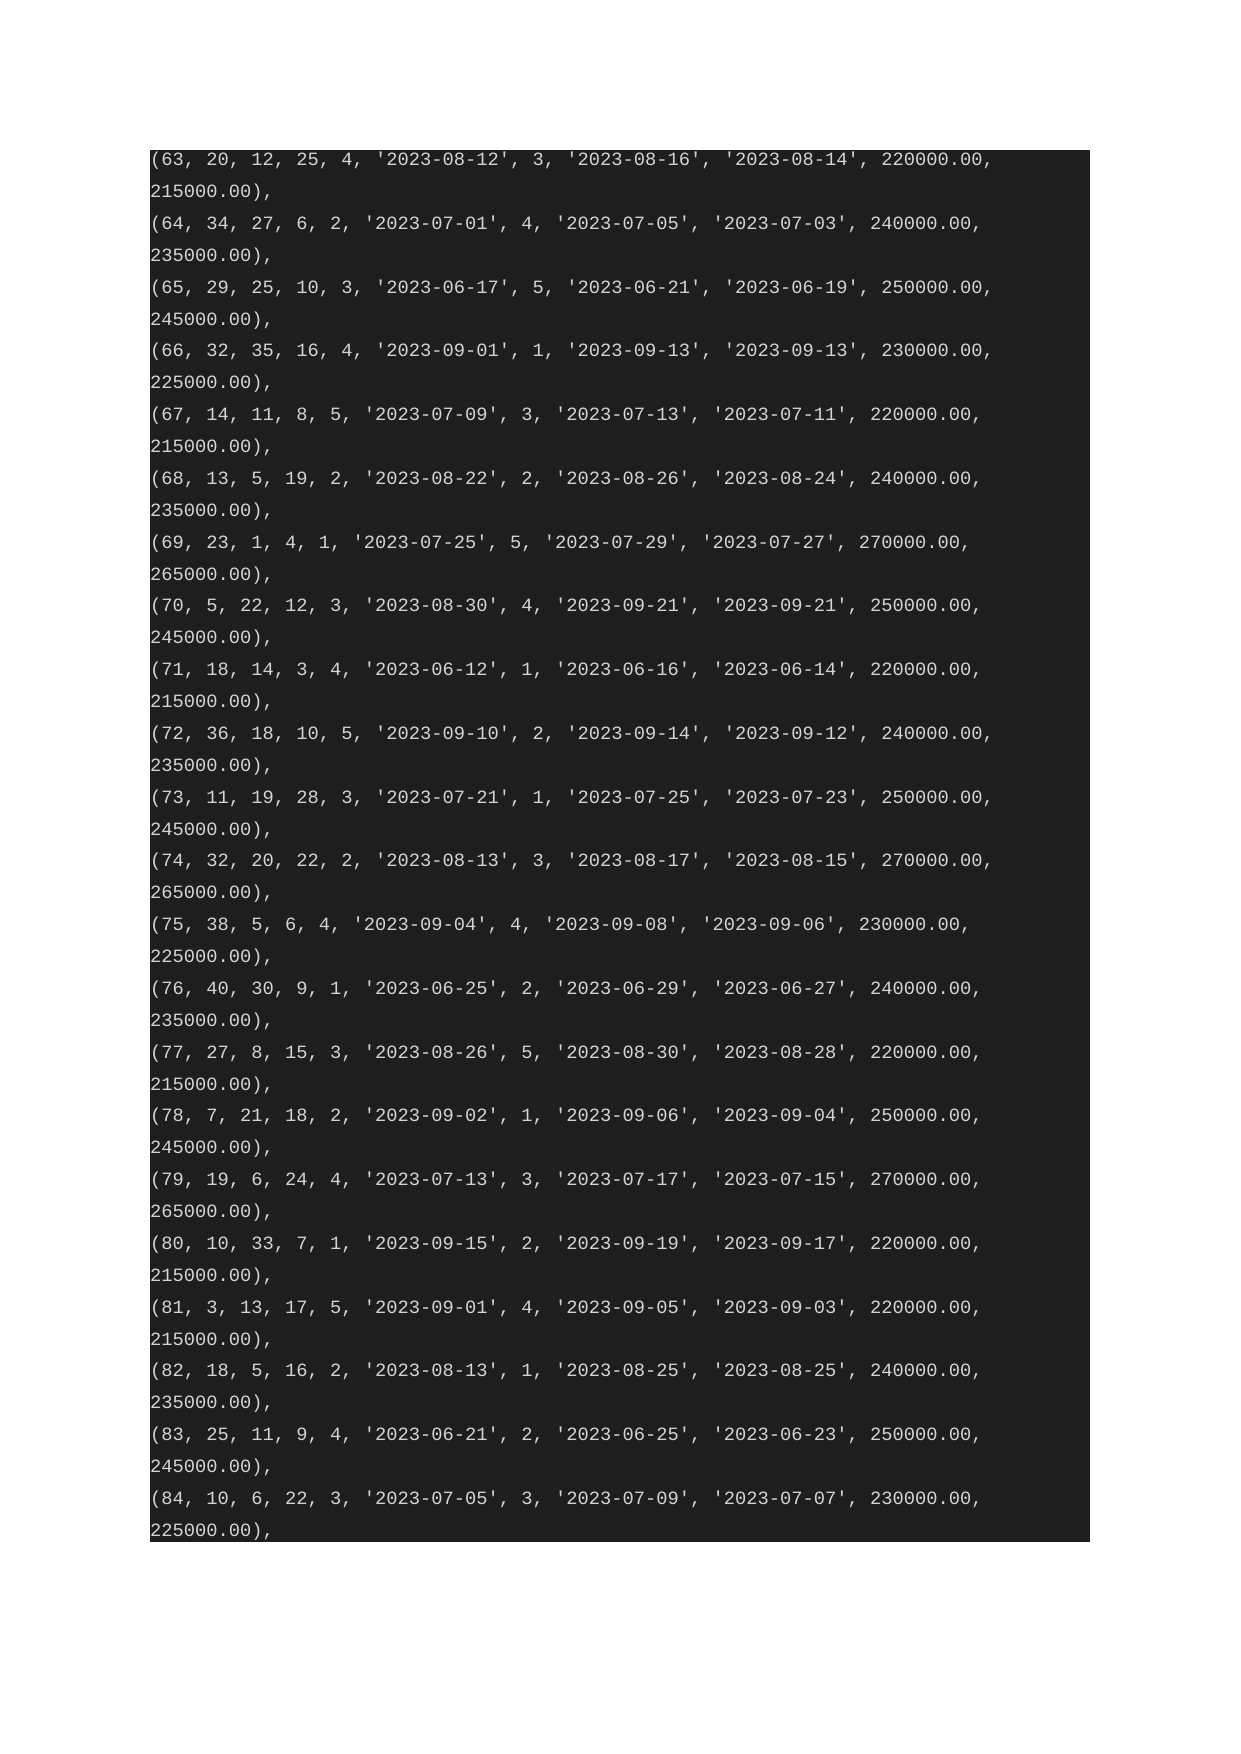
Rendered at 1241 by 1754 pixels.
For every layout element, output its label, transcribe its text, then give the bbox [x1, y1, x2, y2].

text (64, 34, 27, 6, 2, '2023-07-01', 4, '2023-07-05', '2023-07-03', 240000.00, 235000.00), [150, 214, 1090, 267]
text (66, 32, 35, 16, 4, '2023-09-01', 1, '2023-09-13', '2023-09-13', 230000.00, 225000.00), [150, 341, 1090, 394]
text (78, 7, 21, 18, 2, '2023-09-02', 1, '2023-09-06', '2023-09-04', 250000.00, 245000.00), [150, 1106, 1090, 1159]
text (81, 3, 13, 17, 5, '2023-09-01', 4, '2023-09-05', '2023-09-03', 220000.00, 215000.00), [150, 1297, 1090, 1351]
text (76, 40, 30, 9, 1, '2023-06-25', 2, '2023-06-29', '2023-06-27', 240000.00, 235000.00), [150, 979, 1090, 1032]
text (83, 25, 11, 9, 4, '2023-06-21', 2, '2023-06-25', '2023-06-23', 250000.00, 245000.00), [150, 1425, 1090, 1478]
text (75, 38, 5, 6, 4, '2023-09-04', 4, '2023-09-08', '2023-09-06', 230000.00, 225000.00), [150, 915, 1090, 968]
text (67, 14, 11, 8, 5, '2023-07-09', 3, '2023-07-13', '2023-07-11', 220000.00, 215000.00), [150, 405, 1090, 458]
text (77, 27, 8, 15, 3, '2023-08-26', 5, '2023-08-30', '2023-08-28', 220000.00, 215000.00), [150, 1042, 1090, 1096]
text (79, 19, 6, 24, 4, '2023-07-13', 3, '2023-07-17', '2023-07-15', 270000.00, 265000.00), [150, 1170, 1090, 1223]
text (71, 18, 14, 3, 4, '2023-06-12', 1, '2023-06-16', '2023-06-14', 220000.00, 215000.00), [150, 660, 1090, 713]
text (73, 11, 19, 28, 3, '2023-07-21', 1, '2023-07-25', '2023-07-23', 250000.00, 245000.00), [150, 787, 1090, 841]
text (65, 29, 25, 10, 3, '2023-06-17', 5, '2023-06-21', '2023-06-19', 250000.00, 245000.00), [150, 277, 1090, 331]
text (82, 18, 5, 16, 2, '2023-08-13', 1, '2023-08-25', '2023-08-25', 240000.00, 235000.00), [150, 1361, 1090, 1414]
text (68, 13, 5, 19, 2, '2023-08-22', 2, '2023-08-26', '2023-08-24', 240000.00, 235000.00), [150, 469, 1090, 522]
text (80, 10, 33, 7, 1, '2023-09-15', 2, '2023-09-19', '2023-09-17', 220000.00, 215000.00), [150, 1234, 1090, 1287]
text (70, 5, 22, 12, 3, '2023-08-30', 4, '2023-09-21', '2023-09-21', 250000.00, 245000.00), [150, 596, 1090, 649]
text (63, 20, 12, 25, 4, '2023-08-12', 3, '2023-08-16', '2023-08-14', 220000.00, 215000.00), [150, 150, 1090, 203]
text (72, 36, 18, 10, 5, '2023-09-10', 2, '2023-09-14', '2023-09-12', 240000.00, 235000.00), [150, 724, 1090, 777]
text (74, 32, 20, 22, 2, '2023-08-13', 3, '2023-08-17', '2023-08-15', 270000.00, 265000.00), [150, 851, 1090, 904]
text (69, 23, 1, 4, 1, '2023-07-25', 5, '2023-07-29', '2023-07-27', 270000.00, 265000.00), [150, 532, 1090, 586]
text (84, 10, 6, 22, 3, '2023-07-05', 3, '2023-07-09', '2023-07-07', 230000.00, 225000.00), [150, 1489, 1090, 1542]
